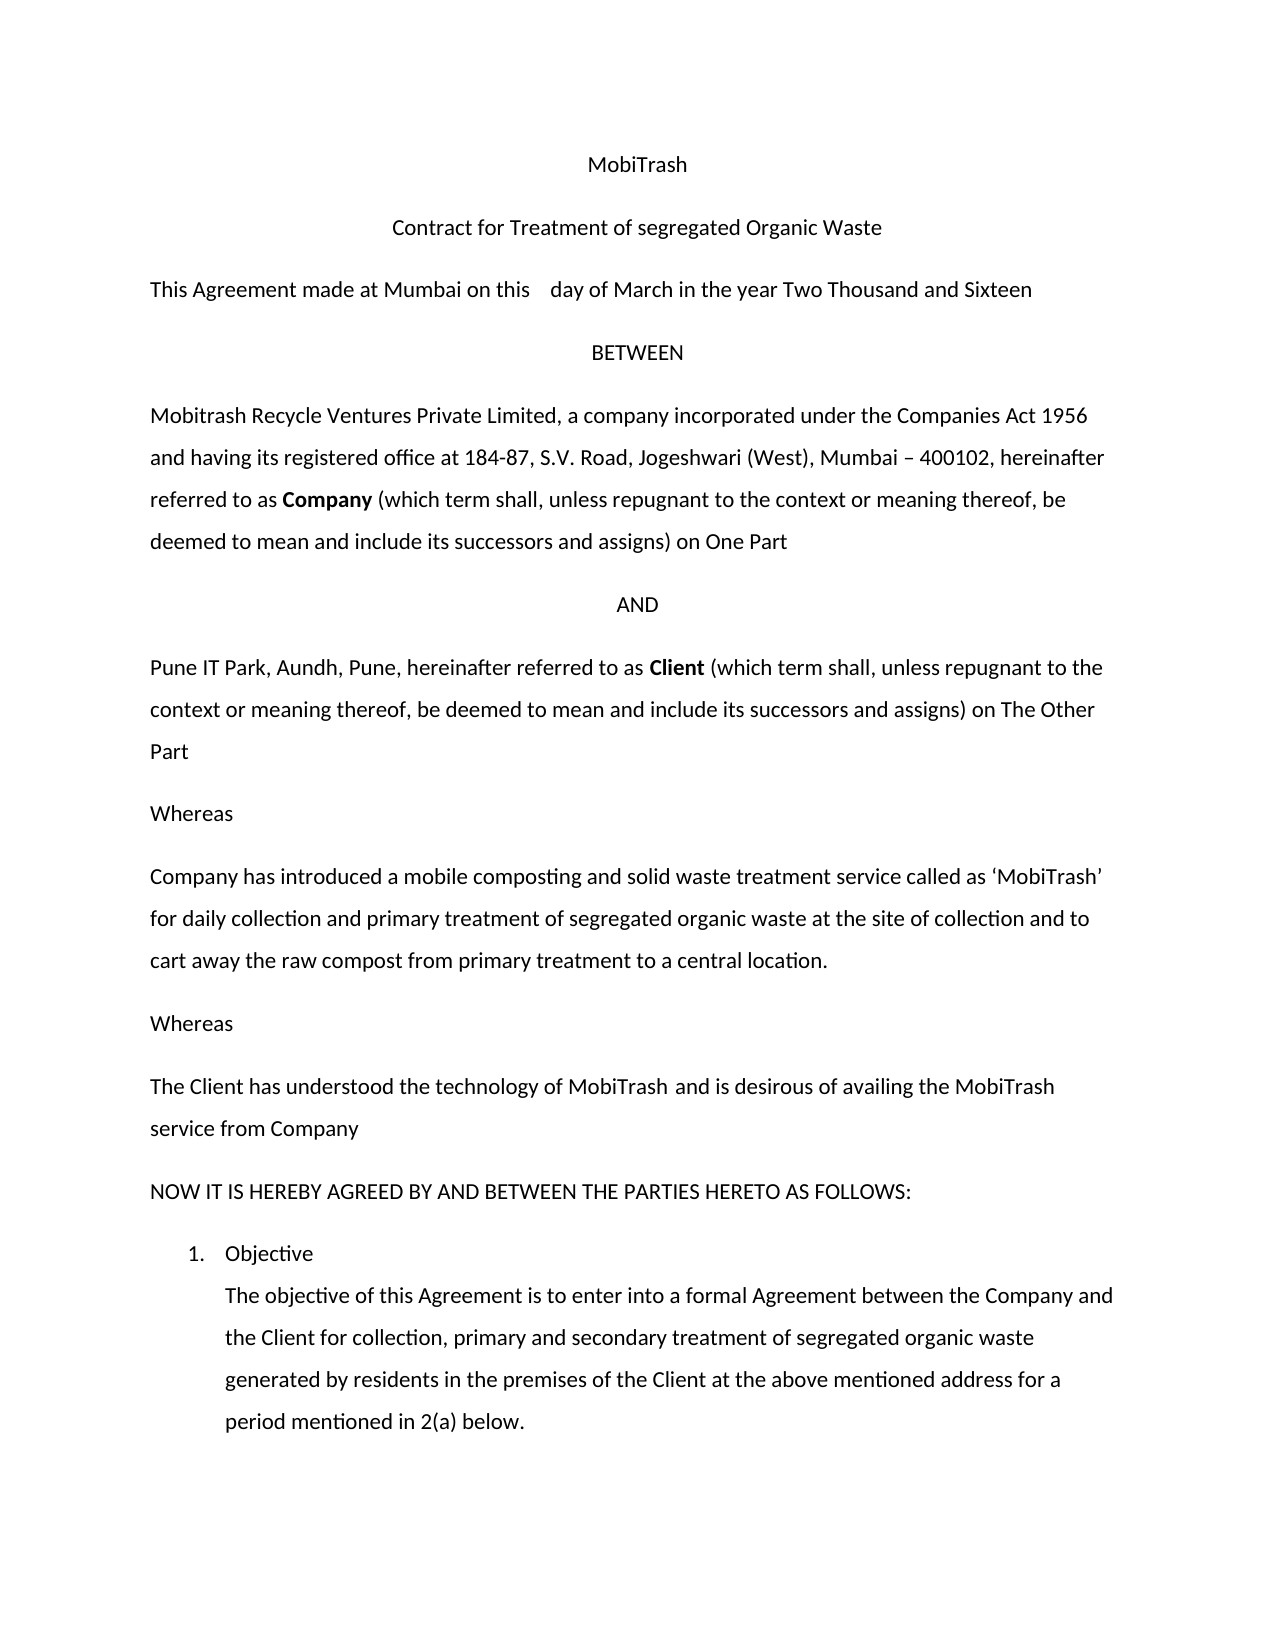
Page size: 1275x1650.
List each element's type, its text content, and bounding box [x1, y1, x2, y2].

text AND [150, 590, 1125, 618]
text Pune IT Park, Aundh, Pune, hereinafter referred to as Client (which term shall, unless repugnant to the context or meaning thereof, be deemed to mean and include its successors and assigns) on The Other Part [150, 653, 1125, 765]
text MobiTrash [150, 150, 1125, 178]
list Objective [187, 1239, 1125, 1268]
list The objective of this Agreement is to enter into a formal Agreement between the Company and the Client for collection, primary and secondary treatment of segregated organic waste generated by residents in the premises of the Client at the above mentioned address for a period mentioned in 2(a) below. [225, 1282, 1125, 1436]
text Whereas [150, 799, 1125, 828]
text Mobitrash Recycle Ventures Private Limited, a company incorporated under the Companies Act 1956 and having its registered office at 184-87, S.V. Road, Jogeshwari (West), Mumbai – 400102, hereinafter referred to as Company (which term shall, unless repugnant to the context or meaning thereof, be deemed to mean and include its successors and assigns) on One Part [150, 401, 1125, 555]
text Whereas [150, 1009, 1125, 1037]
text The Client has understood the technology of MobiTrash and is desirous of availing the MobiTrash service from Company [150, 1072, 1125, 1142]
text NOW IT IS HEREBY AGREED BY AND BETWEEN THE PARTIES HERETO AS FOLLOWS: [150, 1177, 1125, 1205]
text This Agreement made at Mumbai on this day of March in the year Two Thousand and Sixteen [150, 276, 1125, 304]
text Company has introduced a mobile composting and solid waste treatment service called as ‘MobiTrash’ for daily collection and primary treatment of segregated organic waste at the site of collection and to cart away the raw compost from primary treatment to a central location. [150, 862, 1125, 974]
text BETWEEN [150, 338, 1125, 366]
text Contract for Treatment of segregated Organic Waste [150, 213, 1125, 241]
